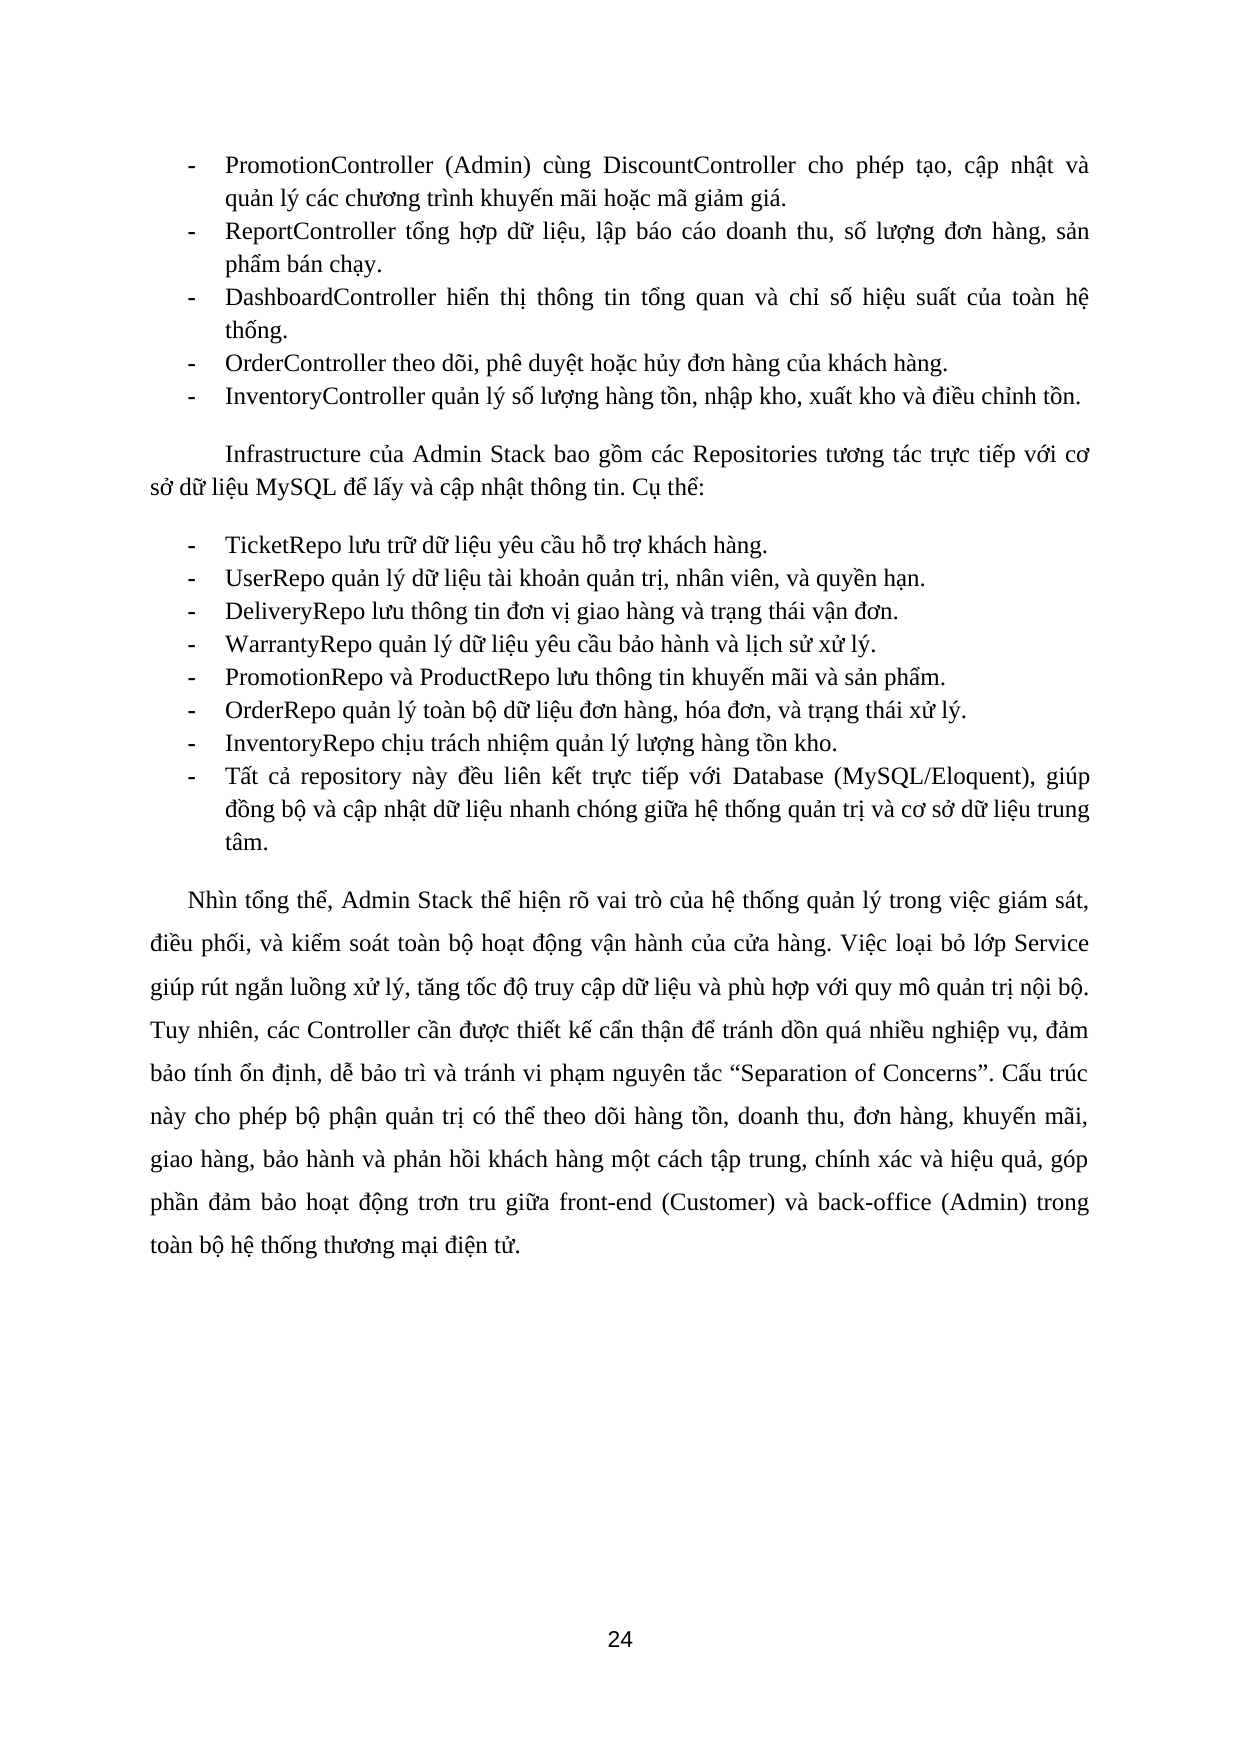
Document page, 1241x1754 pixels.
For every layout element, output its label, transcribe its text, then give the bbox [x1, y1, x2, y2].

list TicketRepo lưu trữ dữ liệu yêu cầu hỗ trợ khách hàng. [187, 530, 1090, 559]
text Infrastructure của Admin Stack bao gồm các Repositories tương tác trực tiếp với cơ sở dữ liệu MySQL để lấy và cập nhật thông tin. Cụ thể: [150, 439, 1090, 501]
list OrderRepo quản lý toàn bộ dữ liệu đơn hàng, hóa đơn, và trạng thái xử lý. [187, 695, 1090, 724]
text Nhìn tổng thể, Admin Stack thể hiện rõ vai trò của hệ thống quản lý trong việc giám sát, điều phối, và kiểm soát toàn bộ hoạt động vận hành của cửa hàng. Việc loại bỏ lớp Service giúp rút ngắn luồng xử lý, tăng tốc độ truy cập dữ liệu và phù hợp với quy mô quản trị nội bộ. Tuy nhiên, các Controller cần được thiết kế cẩn thận để tránh dồn quá nhiều nghiệp vụ, đảm bảo tính ổn định, dễ bảo trì và tránh vi phạm nguyên tắc “Separation of Concerns”. Cấu trúc này cho phép bộ phận quản trị có thể theo dõi hàng tồn, doanh thu, đơn hàng, khuyến mãi, giao hàng, bảo hành và phản hồi khách hàng một cách tập trung, chính xác và hiệu quả, góp phần đảm bảo hoạt động trơn tru giữa front-end (Customer) và back-office (Admin) trong toàn bộ hệ thống thương mại điện tử. [150, 885, 1090, 1259]
list WarrantyRepo quản lý dữ liệu yêu cầu bảo hành và lịch sử xử lý. [187, 629, 1090, 658]
list PromotionController (Admin) cùng DiscountController cho phép tạo, cập nhật và quản lý các chương trình khuyến mãi hoặc mã giảm giá. [187, 150, 1090, 212]
list Tất cả repository này đều liên kết trực tiếp với Database (MySQL/Eloquent), giúp đồng bộ và cập nhật dữ liệu nhanh chóng giữa hệ thống quản trị và cơ sở dữ liệu trung tâm. [187, 761, 1090, 856]
list InventoryRepo chịu trách nhiệm quản lý lượng hàng tồn kho. [187, 728, 1090, 757]
list DashboardController hiển thị thông tin tổng quan và chỉ số hiệu suất của toàn hệ thống. [187, 282, 1090, 344]
list OrderController theo dõi, phê duyệt hoặc hủy đơn hàng của khách hàng. [187, 348, 1090, 377]
list UserRepo quản lý dữ liệu tài khoản quản trị, nhân viên, và quyền hạn. [187, 563, 1090, 592]
list DeliveryRepo lưu thông tin đơn vị giao hàng và trạng thái vận đơn. [187, 596, 1090, 625]
list InventoryController quản lý số lượng hàng tồn, nhập kho, xuất kho và điều chỉnh tồn. [187, 381, 1090, 410]
list ReportController tổng hợp dữ liệu, lập báo cáo doanh thu, số lượng đơn hàng, sản phẩm bán chạy. [187, 216, 1090, 278]
list PromotionRepo và ProductRepo lưu thông tin khuyến mãi và sản phẩm. [187, 662, 1090, 691]
